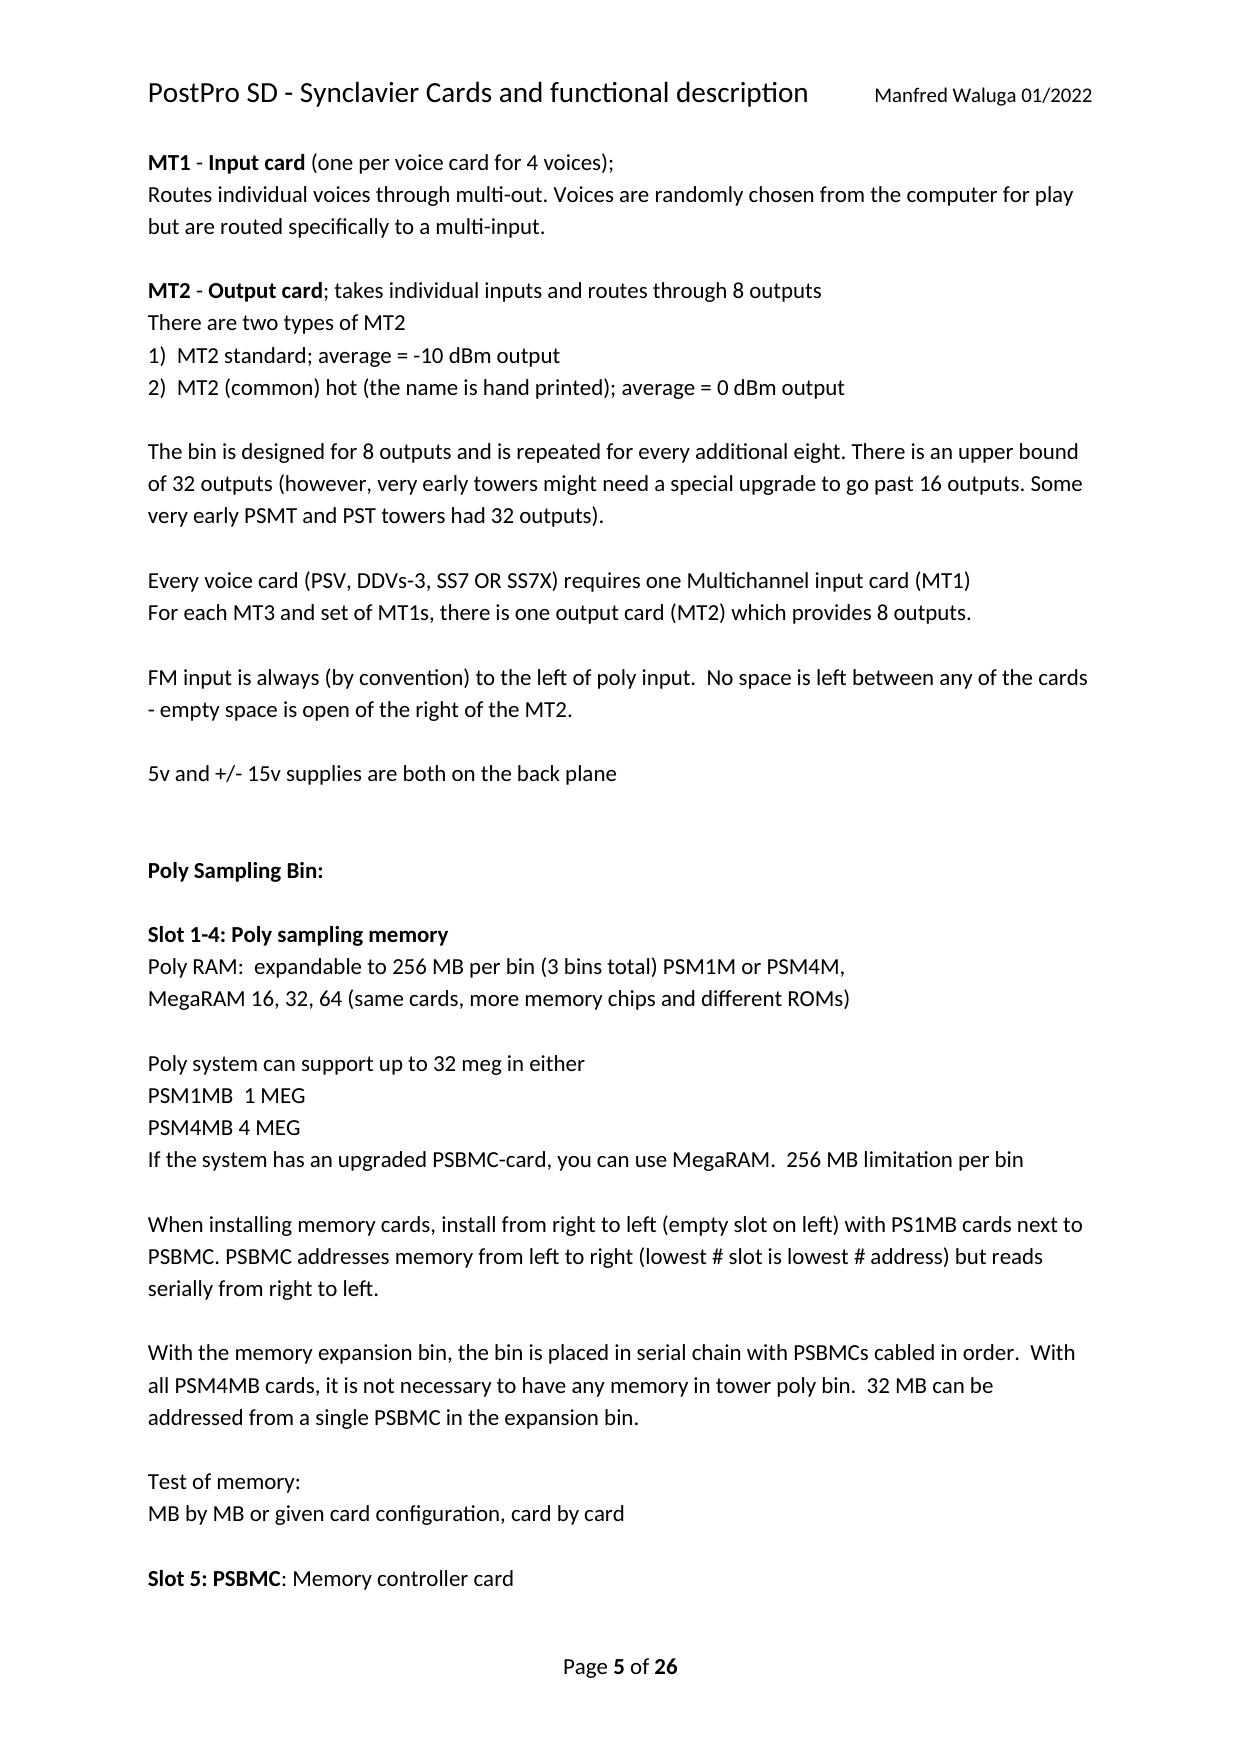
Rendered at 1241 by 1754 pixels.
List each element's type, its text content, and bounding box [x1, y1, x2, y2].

text Poly RAM: expandable to 256 MB per bin (3 bins total) PSM1M or PSM4M, [148, 952, 1093, 980]
text PSM1MB 1 MEG [148, 1081, 1093, 1109]
text If the system has an upgraded PSBMC-card, you can use MegaRAM. 256 MB limitation per bin [148, 1145, 1093, 1173]
text Poly Sampling Bin: [148, 856, 1093, 884]
text Every voice card (PSV, DDVs-3, SS7 OR SS7X) requires one Multichannel input card (MT1) [148, 566, 1093, 594]
text Routes individual voices through multi-out. Voices are randomly chosen from the computer for play but are routed specifically to a multi-input. [148, 180, 1093, 240]
text MegaRAM 16, 32, 64 (same cards, more memory chips and different ROMs) [148, 984, 1093, 1012]
text The bin is designed for 8 outputs and is repeated for every additional eight. There is an upper bound of 32 outputs (however, very early towers might need a special upgrade to go past 16 outputs. Some very early PSMT and PST towers had 32 outputs). [148, 437, 1093, 530]
text For each MT3 and set of MT1s, there is one output card (MT2) which provides 8 outputs. [148, 598, 1093, 626]
text There are two types of MT2 [148, 308, 1093, 337]
text Poly system can support up to 32 meg in either [148, 1049, 1093, 1077]
text Test of memory: [148, 1467, 1093, 1495]
text With the memory expansion bin, the bin is placed in serial chain with PSBMCs cabled in order. With all PSM4MB cards, it is not necessary to have any memory in tower poly bin. 32 MB can be addressed from a single PSBMC in the expansion bin. [148, 1338, 1093, 1431]
text PSM4MB 4 MEG [148, 1113, 1093, 1141]
text When installing memory cards, install from right to left (empty slot on left) with PS1MB cards next to PSBMC. PSBMC addresses memory from left to right (lowest # slot is lowest # address) but reads serially from right to left. [148, 1210, 1093, 1302]
text Slot 5: PSBMC: Memory controller card [148, 1564, 1093, 1592]
text Slot 1-4: Poly sampling memory [148, 920, 1093, 948]
text MB by MB or given card configuration, card by card [148, 1499, 1093, 1527]
text 1) MT2 standard; average = -10 dBm output [148, 341, 1093, 369]
text 5v and +/- 15v supplies are both on the back plane [148, 759, 1093, 787]
text 2) MT2 (common) hot (the name is hand printed); average = 0 dBm output [148, 373, 1093, 401]
text MT2 - Output card; takes individual inputs and routes through 8 outputs [148, 276, 1093, 304]
text MT1 - Input card (one per voice card for 4 voices); [148, 148, 1093, 176]
text FM input is always (by convention) to the left of poly input. No space is left between any of the cards - empty space is open of the right of the MT2. [148, 663, 1093, 723]
